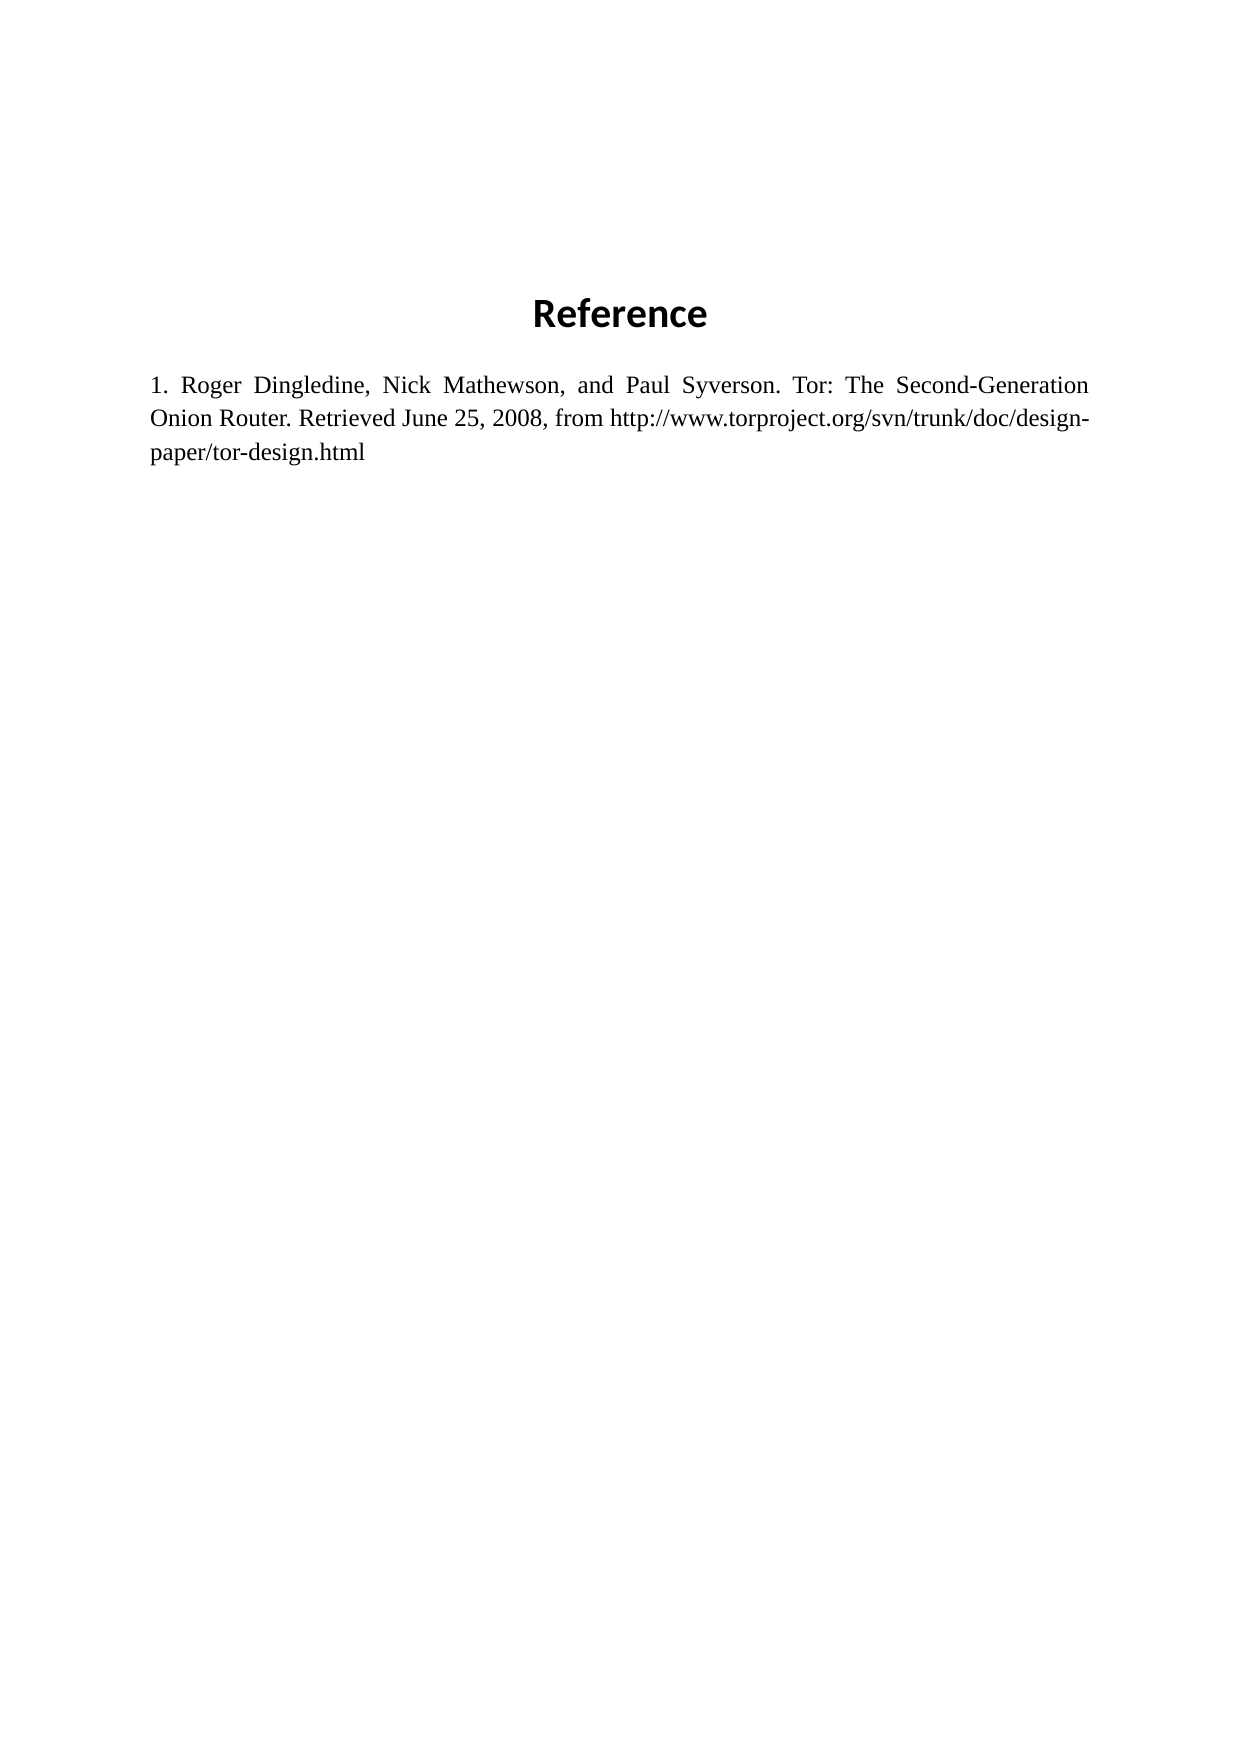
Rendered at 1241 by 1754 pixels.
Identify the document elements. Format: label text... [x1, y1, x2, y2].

text 1. Roger Dingledine, Nick Mathewson, and Paul Syverson. Tor: The Second-Generation Onion Router. Retrieved June 25, 2008, from http://www.torproject.org/svn/trunk/doc/design-paper/tor-design.html [150, 371, 1090, 465]
title Reference [150, 287, 1090, 338]
